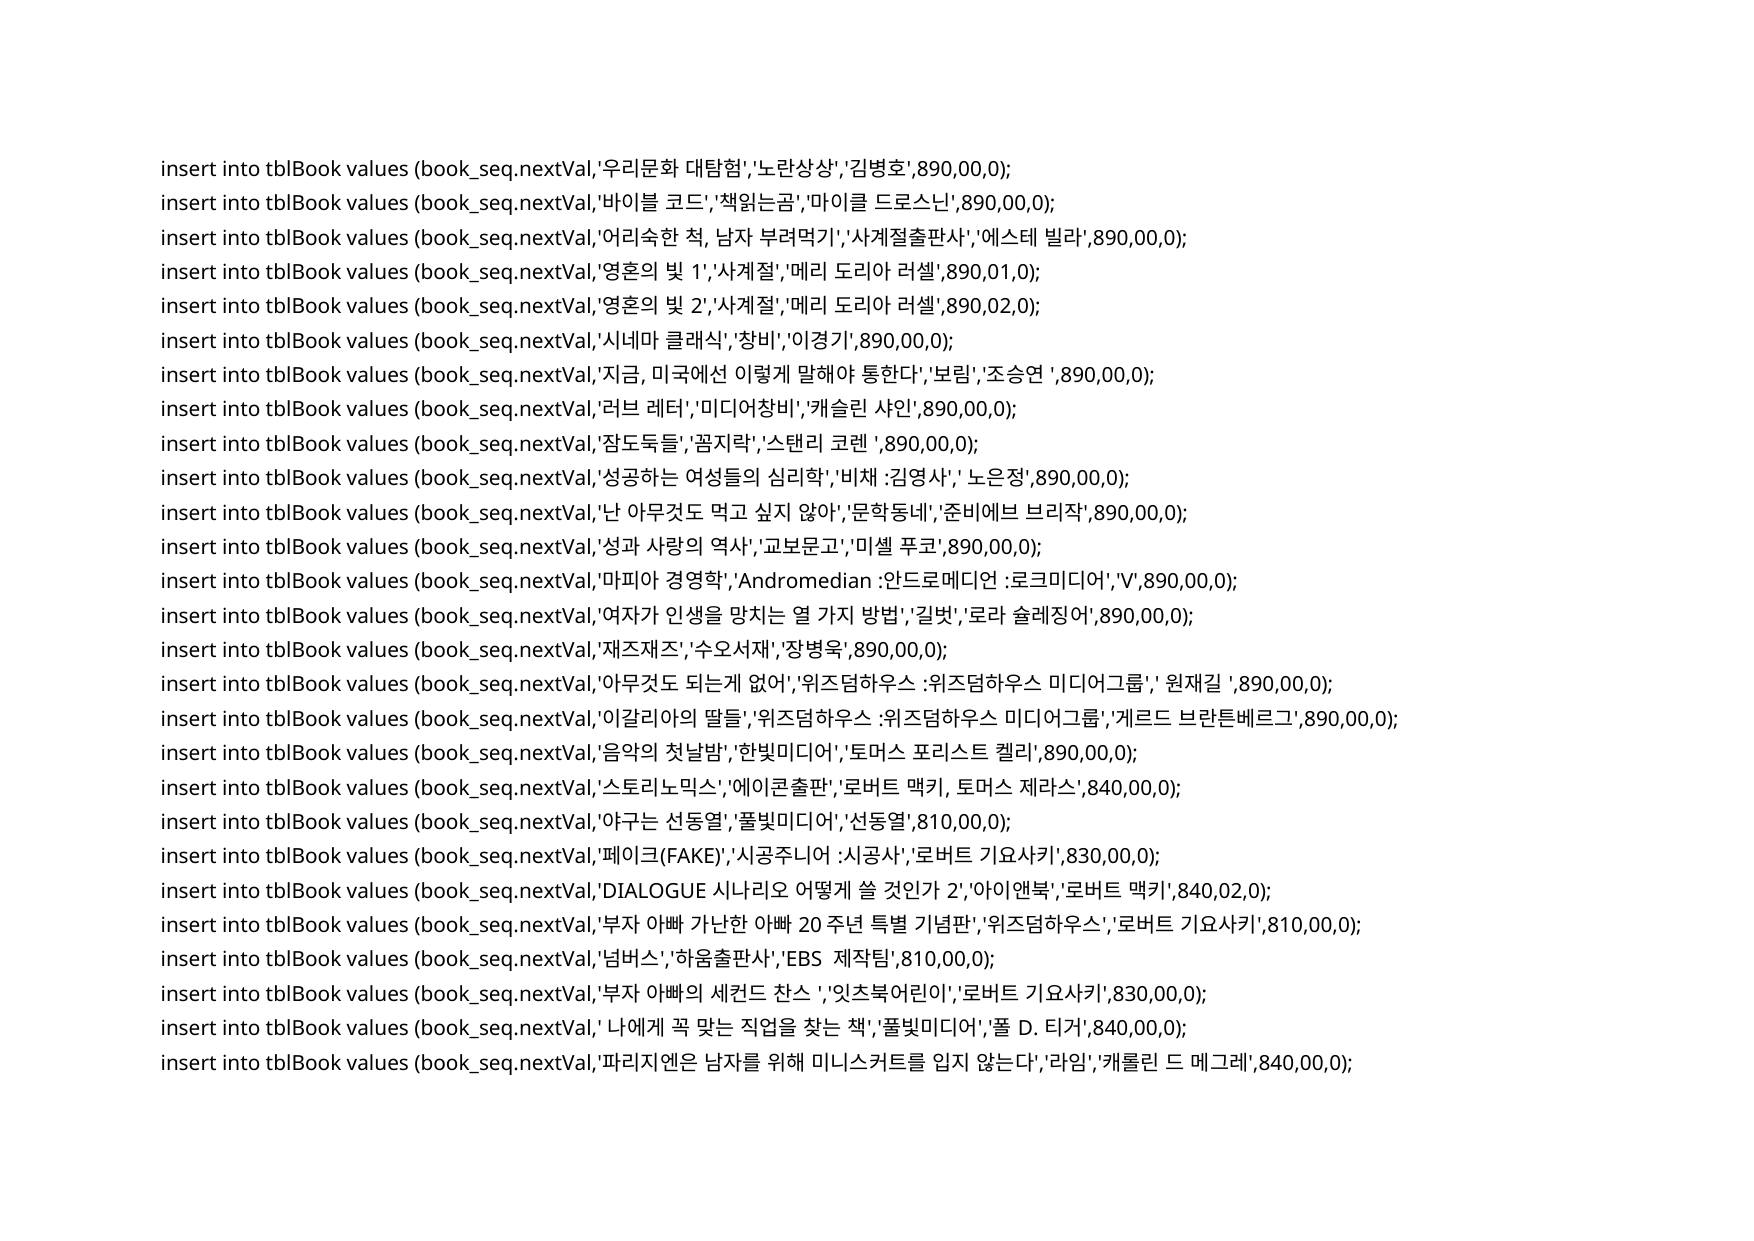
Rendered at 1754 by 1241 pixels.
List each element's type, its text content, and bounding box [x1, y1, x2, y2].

table_cell insert into tblBook values (book_seq.nextVal,'러브 레터','미디어창비','캐슬린 샤인',890,00,0); [150, 391, 1606, 425]
table_cell insert into tblBook values (book_seq.nextVal,'시네마 클래식','창비','이경기',890,00,0); [150, 322, 1606, 356]
table_cell insert into tblBook values (book_seq.nextVal,'난 아무것도 먹고 싶지 않아','문학동네','준비에브 브리작',890,00,0); [150, 494, 1606, 528]
table_cell insert into tblBook values (book_seq.nextVal,' 나에게 꼭 맞는 직업을 찾는 책','풀빛미디어','폴 D. 티거',840,00,0); [150, 1009, 1606, 1044]
table_cell insert into tblBook values (book_seq.nextVal,'부자 아빠 가난한 아빠 20주년 특별 기념판','위즈덤하우스','로버트 기요사키',810,00,0); [150, 906, 1606, 941]
table_cell insert into tblBook values (book_seq.nextVal,'영혼의 빛 1','사계절','메리 도리아 러셀',890,01,0); [150, 253, 1606, 287]
table_cell insert into tblBook values (book_seq.nextVal,'바이블 코드','책읽는곰','마이클 드로스닌',890,00,0); [150, 184, 1606, 219]
table_cell insert into tblBook values (book_seq.nextVal,'음악의 첫날밤','한빛미디어','토머스 포리스트 켈리',890,00,0); [150, 734, 1606, 769]
table_cell insert into tblBook values (book_seq.nextVal,'성공하는 여성들의 심리학','비채 :김영사',' 노은정',890,00,0); [150, 459, 1606, 494]
table_cell insert into tblBook values (book_seq.nextVal,'마피아 경영학','Andromedian :안드로메디언 :로크미디어','V',890,00,0); [150, 563, 1606, 597]
table_cell insert into tblBook values (book_seq.nextVal,'스토리노믹스','에이콘출판','로버트 맥키, 토머스 제라스',840,00,0); [150, 769, 1606, 803]
table_cell insert into tblBook values (book_seq.nextVal,'부자 아빠의 세컨드 찬스 ','잇츠북어린이','로버트 기요사키',830,00,0); [150, 975, 1606, 1009]
table_cell insert into tblBook values (book_seq.nextVal,'페이크(FAKE)','시공주니어 :시공사','로버트 기요사키',830,00,0); [150, 838, 1606, 872]
table_cell insert into tblBook values (book_seq.nextVal,'넘버스','하움출판사','EBS 제작팀',810,00,0); [150, 941, 1606, 975]
table_cell insert into tblBook values (book_seq.nextVal,'잠도둑들','꼼지락','스탠리 코렌 ',890,00,0); [150, 425, 1606, 459]
table_cell insert into tblBook values (book_seq.nextVal,'지금, 미국에선 이렇게 말해야 통한다','보림','조승연 ',890,00,0); [150, 356, 1606, 391]
table_cell insert into tblBook values (book_seq.nextVal,'어리숙한 척, 남자 부려먹기','사계절출판사','에스테 빌라',890,00,0); [150, 219, 1606, 253]
table_cell insert into tblBook values (book_seq.nextVal,'DIALOGUE 시나리오 어떻게 쓸 것인가 2','아이앤북','로버트 맥키',840,02,0); [150, 872, 1606, 906]
table_cell insert into tblBook values (book_seq.nextVal,'재즈재즈','수오서재','장병욱',890,00,0); [150, 631, 1606, 666]
table_cell insert into tblBook values (book_seq.nextVal,'여자가 인생을 망치는 열 가지 방법','길벗','로라 슐레징어',890,00,0); [150, 597, 1606, 631]
table_cell insert into tblBook values (book_seq.nextVal,'야구는 선동열','풀빛미디어','선동열',810,00,0); [150, 803, 1606, 837]
table_cell insert into tblBook values (book_seq.nextVal,'파리지엔은 남자를 위해 미니스커트를 입지 않는다','라임','캐롤린 드 메그레',840,00,0); [150, 1044, 1606, 1078]
table_cell insert into tblBook values (book_seq.nextVal,'성과 사랑의 역사','교보문고','미셸 푸코',890,00,0); [150, 528, 1606, 562]
table_cell insert into tblBook values (book_seq.nextVal,'우리문화 대탐험','노란상상','김병호',890,00,0); [150, 150, 1606, 184]
table_cell insert into tblBook values (book_seq.nextVal,'아무것도 되는게 없어','위즈덤하우스 :위즈덤하우스 미디어그룹',' 원재길 ',890,00,0); [150, 666, 1606, 700]
table_cell insert into tblBook values (book_seq.nextVal,'이갈리아의 딸들','위즈덤하우스 :위즈덤하우스 미디어그룹','게르드 브란튼베르그',890,00,0); [150, 700, 1606, 734]
table_cell insert into tblBook values (book_seq.nextVal,'영혼의 빛 2','사계절','메리 도리아 러셀',890,02,0); [150, 288, 1606, 322]
